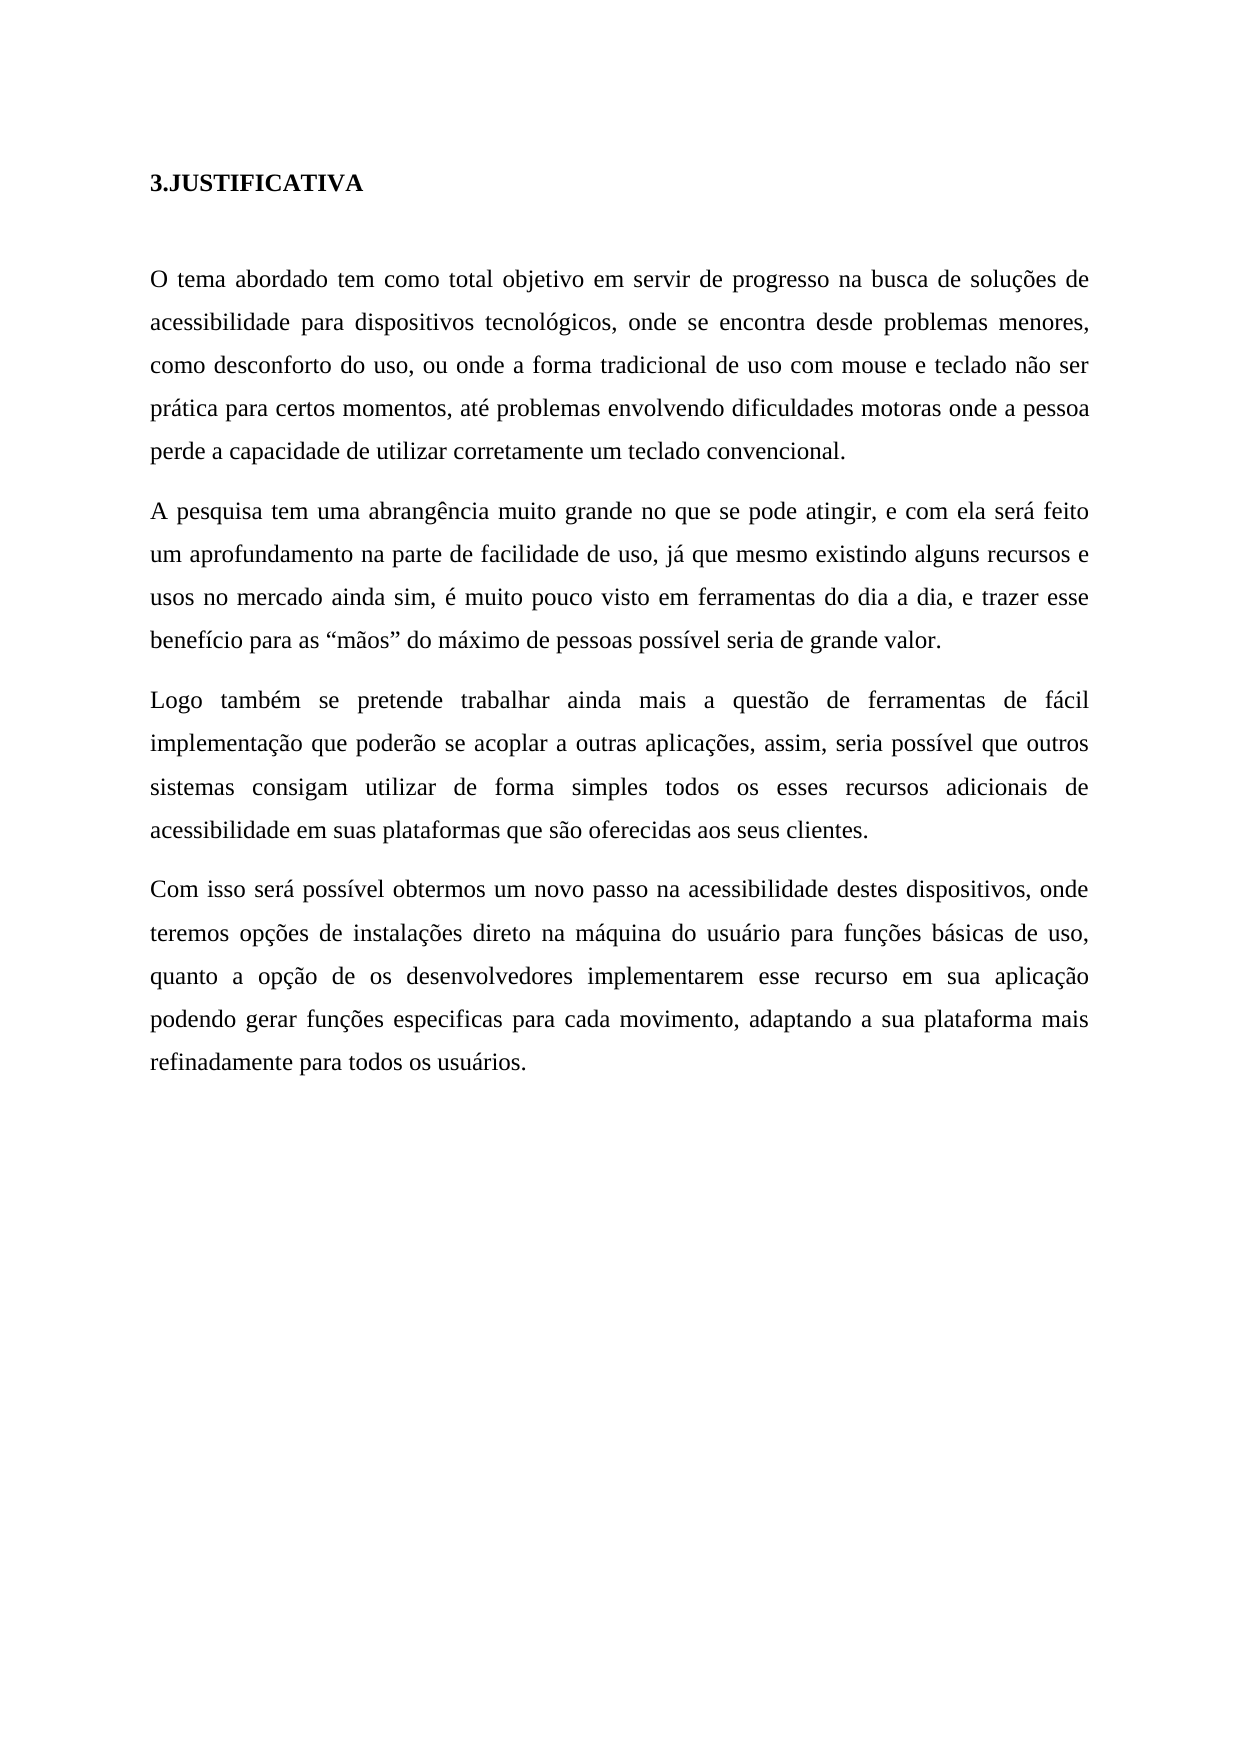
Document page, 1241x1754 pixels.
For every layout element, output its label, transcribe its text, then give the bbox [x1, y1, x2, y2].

text Logo também se pretende trabalhar ainda mais a questão de ferramentas de fácil implementação que poderão se acoplar a outras aplicações, assim, seria possível que outros sistemas consigam utilizar de forma simples todos os esses recursos adicionais de acessibilidade em suas plataformas que são oferecidas aos seus clientes. [150, 685, 1090, 843]
text 3.JUSTIFICATIVA [150, 168, 1090, 197]
text Com isso será possível obtermos um novo passo na acessibilidade destes dispositivos, onde teremos opções de instalações direto na máquina do usuário para funções básicas de uso, quanto a opção de os desenvolvedores implementarem esse recurso em sua aplicação podendo gerar funções especificas para cada movimento, adaptando a sua plataforma mais refinadamente para todos os usuários. [150, 874, 1090, 1076]
text O tema abordado tem como total objetivo em servir de progresso na busca de soluções de acessibilidade para dispositivos tecnológicos, onde se encontra desde problemas menores, como desconforto do uso, ou onde a forma tradicional de uso com mouse e teclado não ser prática para certos momentos, até problemas envolvendo dificuldades motoras onde a pessoa perde a capacidade de utilizar corretamente um teclado convencional. [150, 264, 1090, 465]
text A pesquisa tem uma abrangência muito grande no que se pode atingir, e com ela será feito um aprofundamento na parte de facilidade de uso, já que mesmo existindo alguns recursos e usos no mercado ainda sim, é muito pouco visto em ferramentas do dia a dia, e trazer esse benefício para as “mãos” do máximo de pessoas possível seria de grande valor. [150, 496, 1090, 654]
